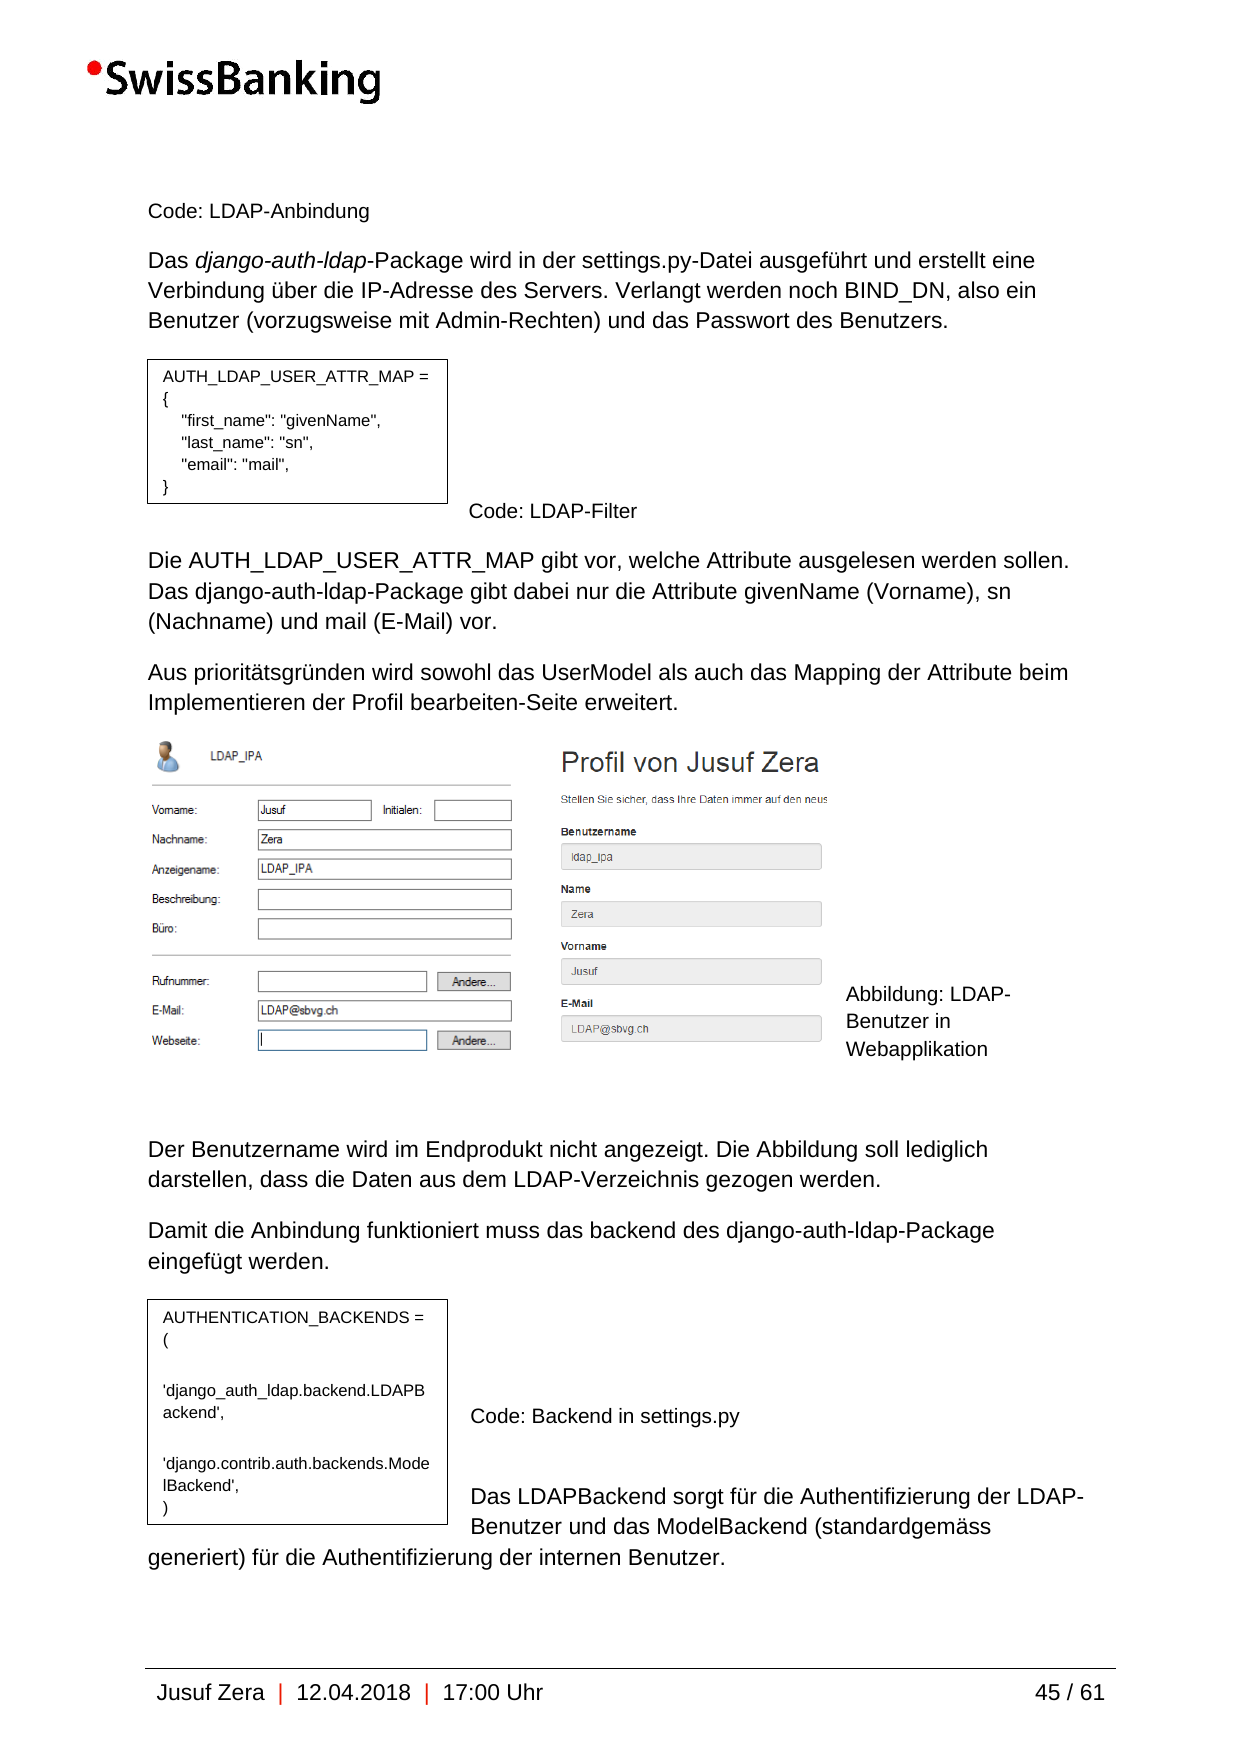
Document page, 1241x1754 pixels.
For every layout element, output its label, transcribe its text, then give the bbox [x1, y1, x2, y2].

text Die AUTH_LDAP_USER_ATTR_MAP gibt vor, welche Attribute ausgelesen werden sollen. Das django-auth-ldap-Package gibt dabei nur die Attribute givenName (Vorname), sn (Nachname) und mail (E-Mail) vor. [148, 547, 1093, 634]
text Aus prioritätsgründen wird sowohl das UserModel als auch das Mapping der Attribute beim Implementieren der Profil bearbeiten-Seite erweitert. [148, 659, 1093, 715]
text Abbildung: LDAP-Benutzer in Webapplikation [148, 982, 1093, 1061]
picture [87, 59, 380, 104]
text Code: Backend in settings.py [148, 1350, 447, 1458]
text Damit die Anbindung funktioniert muss das backend des django-auth-ldap-Package eingefügt werden. [148, 1217, 1093, 1274]
text Code: LDAP-Anbindung [148, 199, 1093, 223]
text Code: Backend in settings.py [448, 1350, 1093, 1458]
text Code: LDAP-Filter [148, 499, 1093, 523]
picture [147, 732, 522, 1058]
text Das django-auth-ldap-Package wird in der settings.py-Datei ausgeführt und erstellt eine Verbindung über die IP-Adresse des Servers. Verlangt werden noch BIND_DN, also ein Benutzer (vorzugsweise mit Admin-Rechten) und das Passwort des Benutzers. [148, 247, 1093, 334]
picture [558, 748, 827, 1045]
text Das LDAPBackend sorgt für die Authentifizierung der LDAP-Benutzer und das ModelBackend (standardgemäss generiert) für die Authentifizierung der internen Benutzer. [148, 1483, 1093, 1600]
text Der Benutzername wird im Endprodukt nicht angezeigt. Die Abbildung soll lediglich darstellen, dass die Daten aus dem LDAP-Verzeichnis gezogen werden. [148, 1136, 1093, 1193]
